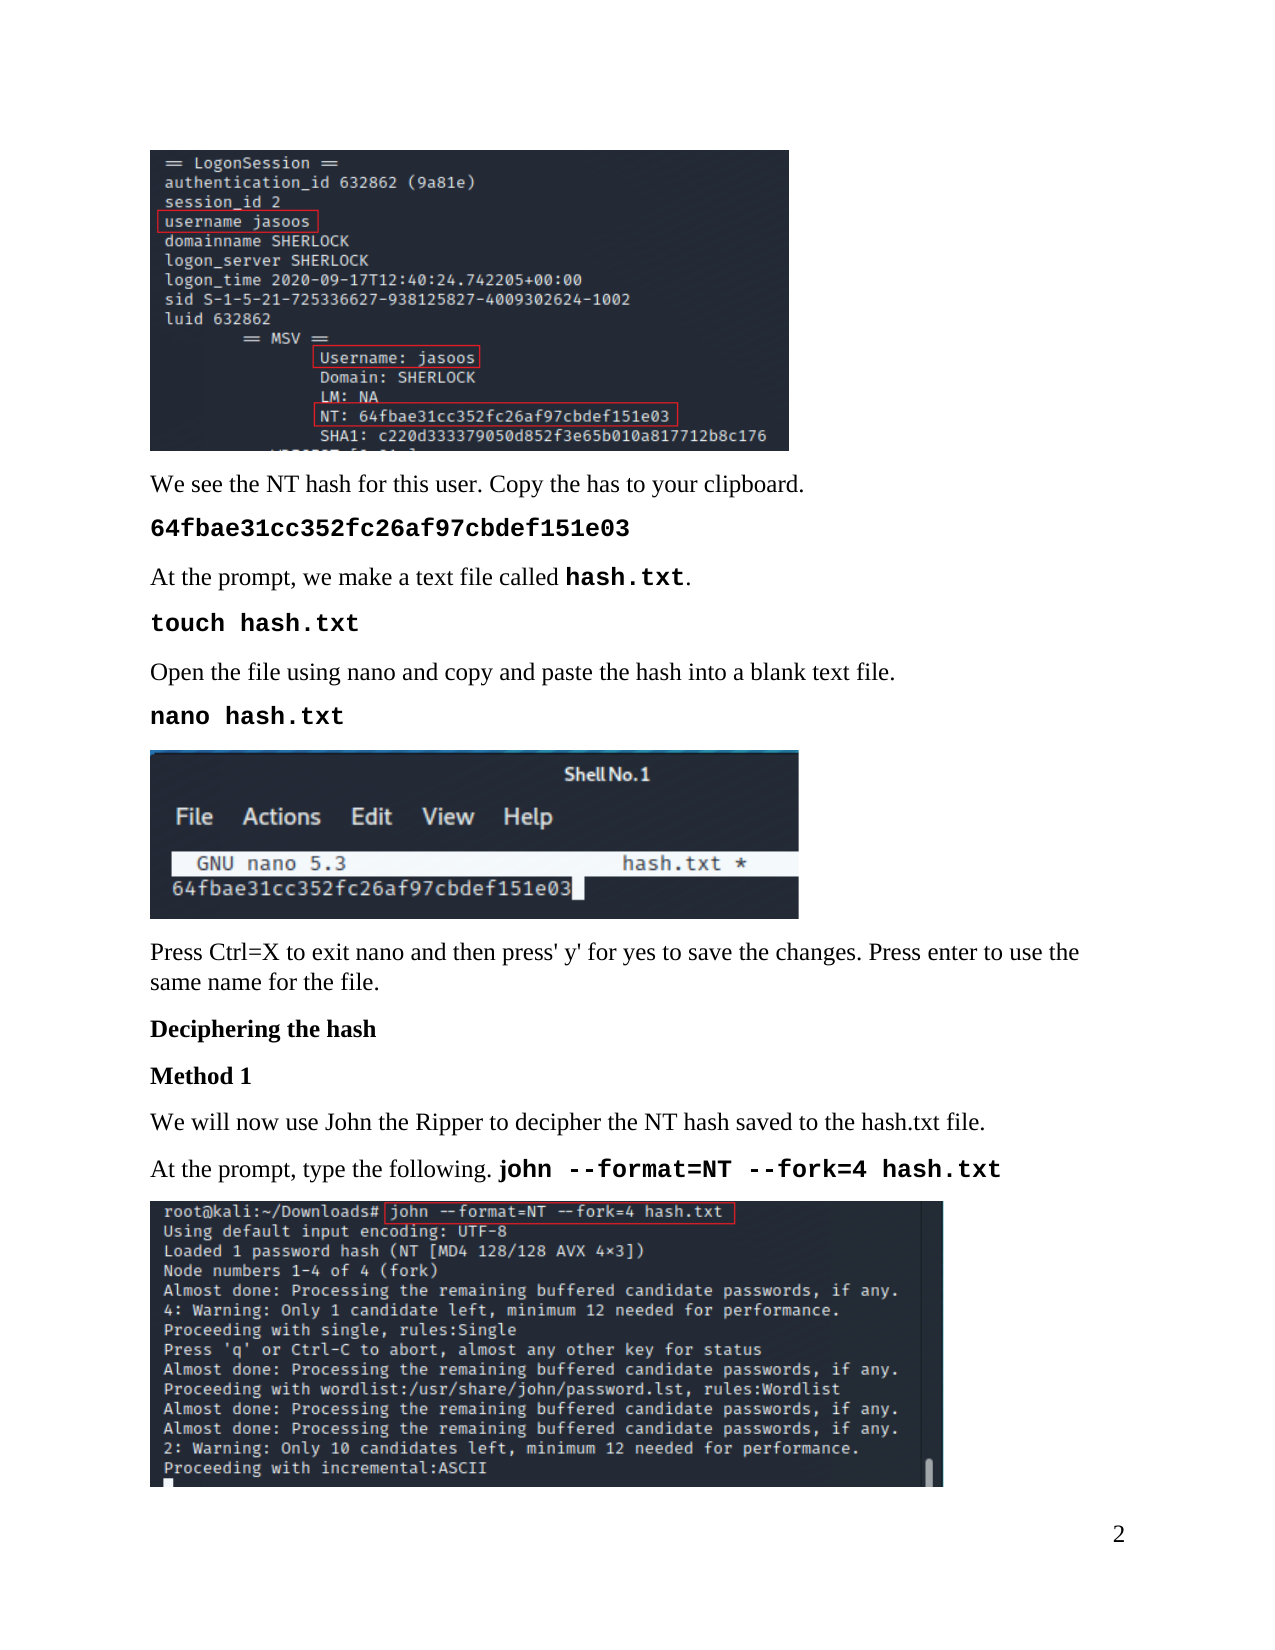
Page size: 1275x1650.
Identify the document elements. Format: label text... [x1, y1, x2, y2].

text At the prompt, type the following. john --format=NT --fork=4 hash.txt [150, 1154, 1125, 1185]
picture [150, 150, 789, 451]
text nano hash.txt [150, 704, 1125, 732]
text Open the file using nano and copy and paste the hash into a blank text file. [150, 657, 1125, 686]
text At the prompt, we make a text file called hash.txt. [150, 562, 1125, 593]
picture [150, 1201, 944, 1487]
text We see the NT hash for this user. Copy the has to your clipboard. [150, 469, 1125, 497]
text Method 1 [150, 1061, 1125, 1089]
picture [150, 750, 799, 919]
text Deciphering the hash [150, 1014, 1125, 1043]
text Press Ctrl=X to exit nano and then press' y' for yes to save the changes. Press enter to use the same name for the file. [150, 937, 1125, 996]
text touch hash.txt [150, 611, 1125, 639]
text We will now use John the Ripper to decipher the NT hash saved to the hash.txt file. [150, 1107, 1125, 1136]
text 64fbae31cc352fc26af97cbdef151e03 [150, 516, 1125, 544]
